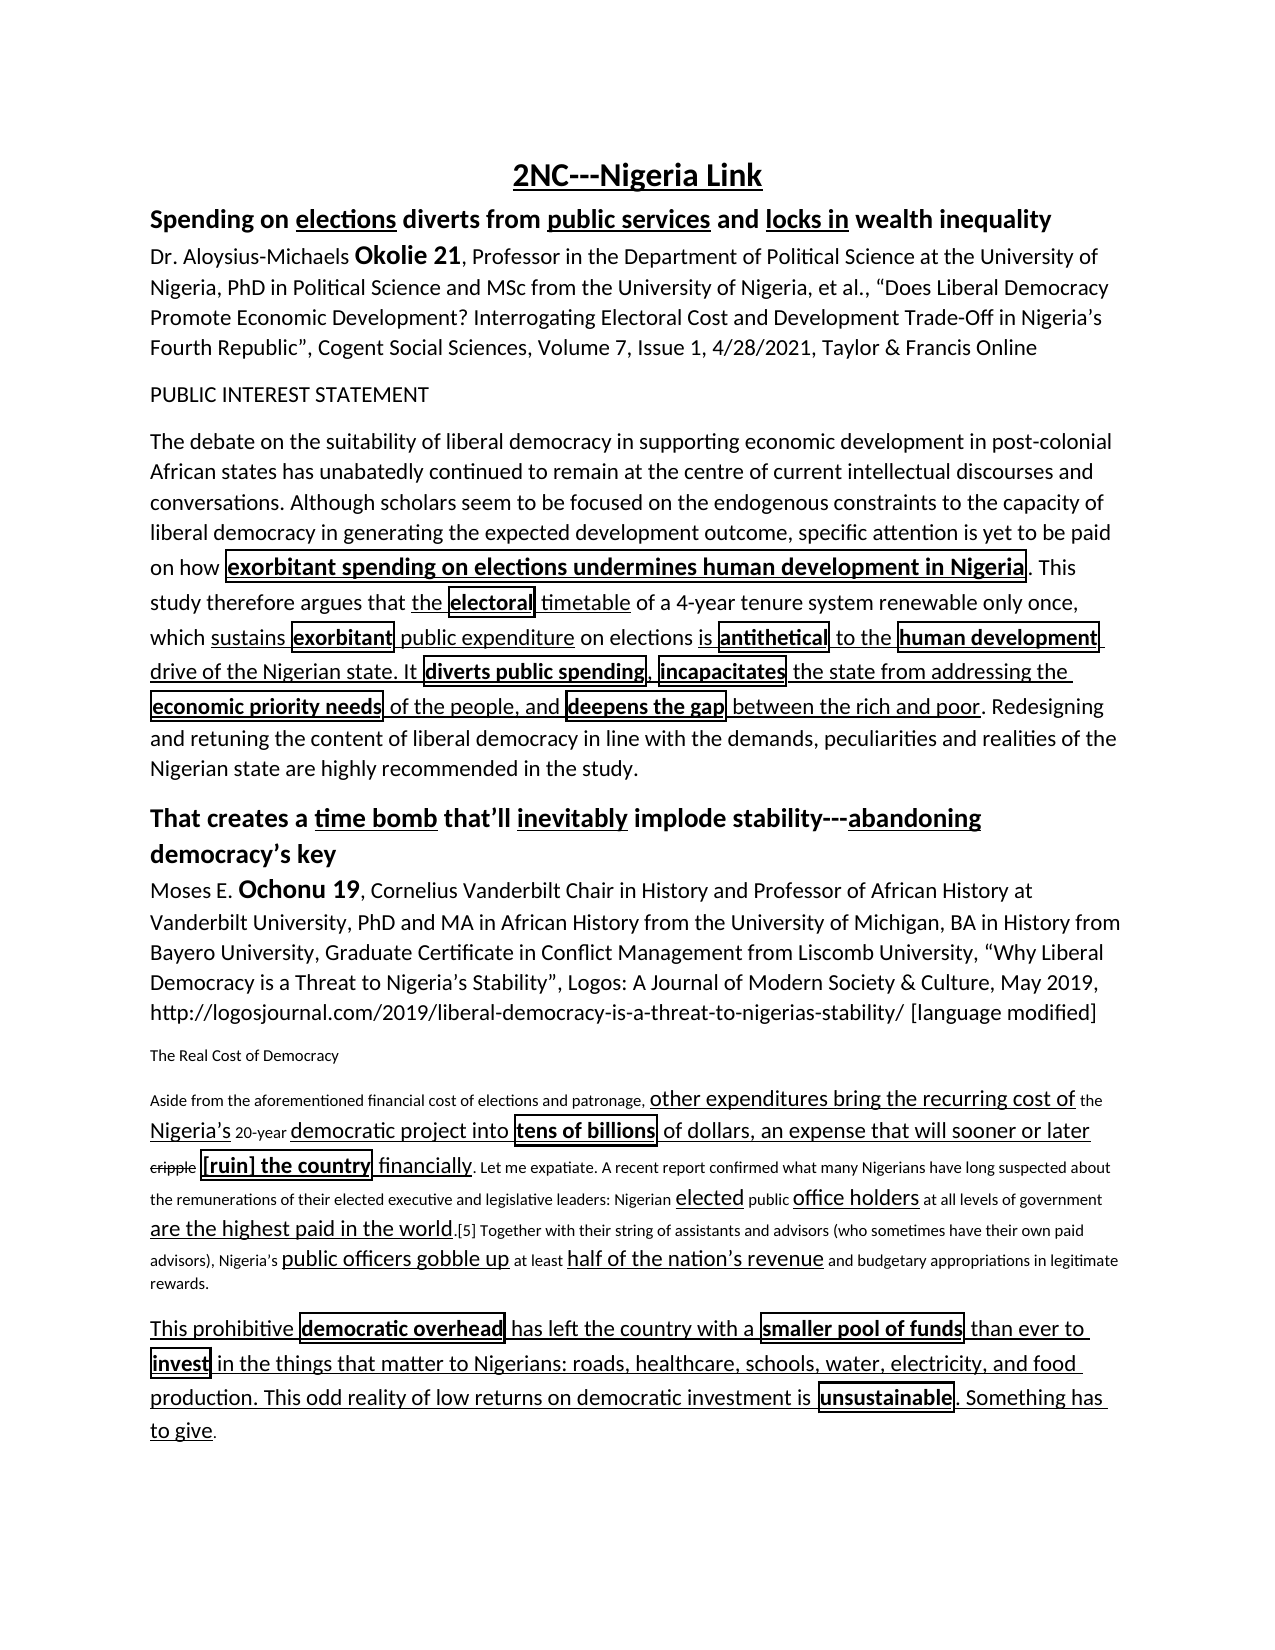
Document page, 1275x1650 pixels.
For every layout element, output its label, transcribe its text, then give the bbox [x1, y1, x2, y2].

subtitle Spending on elections diverts from public services and locks in wealth inequality [150, 202, 1125, 235]
subtitle 2NC---Nigeria Link [150, 154, 1125, 195]
text This prohibitive democratic overhead has left the country with a smaller pool of funds than ever to invest in the things that matter to Nigerians: roads, healthcare, schools, water, electricity, and food production. This odd reality of low returns on democratic investment is unsustainable. Something has to give. [150, 1312, 1125, 1444]
text PUBLIC INTEREST STATEMENT [150, 380, 1125, 408]
subtitle That creates a time bomb that’ll inevitably implode stability---abandoning democracy’s key [150, 801, 1125, 870]
text The Real Cost of Democracy [150, 1045, 1125, 1066]
text Aside from the aforementioned financial cost of elections and patronage, other expenditures bring the recurring cost of the Nigeria’s 20-year democratic project into tens of billions of dollars, an expense that will sooner or later cripple [ruin] the country financially. Let me expatiate. A recent report confirmed what many Nigerians have long suspected about the remunerations of their elected executive and legislative leaders: Nigerian elected public office holders at all levels of government are the highest paid in the world.[5] Together with their string of assistants and advisors (who sometimes have their own paid advisors), Nigeria’s public officers gobble up at least half of the nation’s revenue and budgetary appropriations in legitimate rewards. [150, 1084, 1125, 1294]
text Dr. Aloysius-Michaels Okolie 21, Professor in the Department of Political Science at the University of Nigeria, PhD in Political Science and MSc from the University of Nigeria, et al., “Does Liberal Democracy Promote Economic Development? Interrogating Electoral Cost and Development Trade-Off in Nigeria’s Fourth Republic”, Cogent Social Sciences, Volume 7, Issue 1, 4/28/2021, Taylor & Francis Online [150, 238, 1125, 362]
text Moses E. Ochonu 19, Cornelius Vanderbilt Chair in History and Professor of African History at Vanderbilt University, PhD and MA in African History from the University of Michigan, BA in History from Bayero University, Graduate Certificate in Conflict Management from Liscomb University, “Why Liberal Democracy is a Threat to Nigeria’s Stability”, Logos: A Journal of Modern Society & Culture, May 2019, http://logosjournal.com/2019/liberal-democracy-is-a-threat-to-nigerias-stability/ [language modified] [150, 873, 1125, 1026]
text The debate on the suitability of liberal democracy in supporting economic development in post-colonial African states has unabatedly continued to remain at the centre of current intellectual discourses and conversations. Although scholars seem to be focused on the endogenous constraints to the capacity of liberal democracy in generating the expected development outcome, specific attention is yet to be paid on how exorbitant spending on elections undermines human development in Nigeria. This study therefore argues that the electoral timetable of a 4-year tenure system renewable only once, which sustains exorbitant public expenditure on elections is antithetical to the human development drive of the Nigerian state. It diverts public spending, incapacitates the state from addressing the economic priority needs of the people, and deepens the gap between the rich and poor. Redesigning and retuning the content of liberal democracy in line with the demands, peculiarities and realities of the Nigerian state are highly recommended in the study. [150, 427, 1125, 782]
